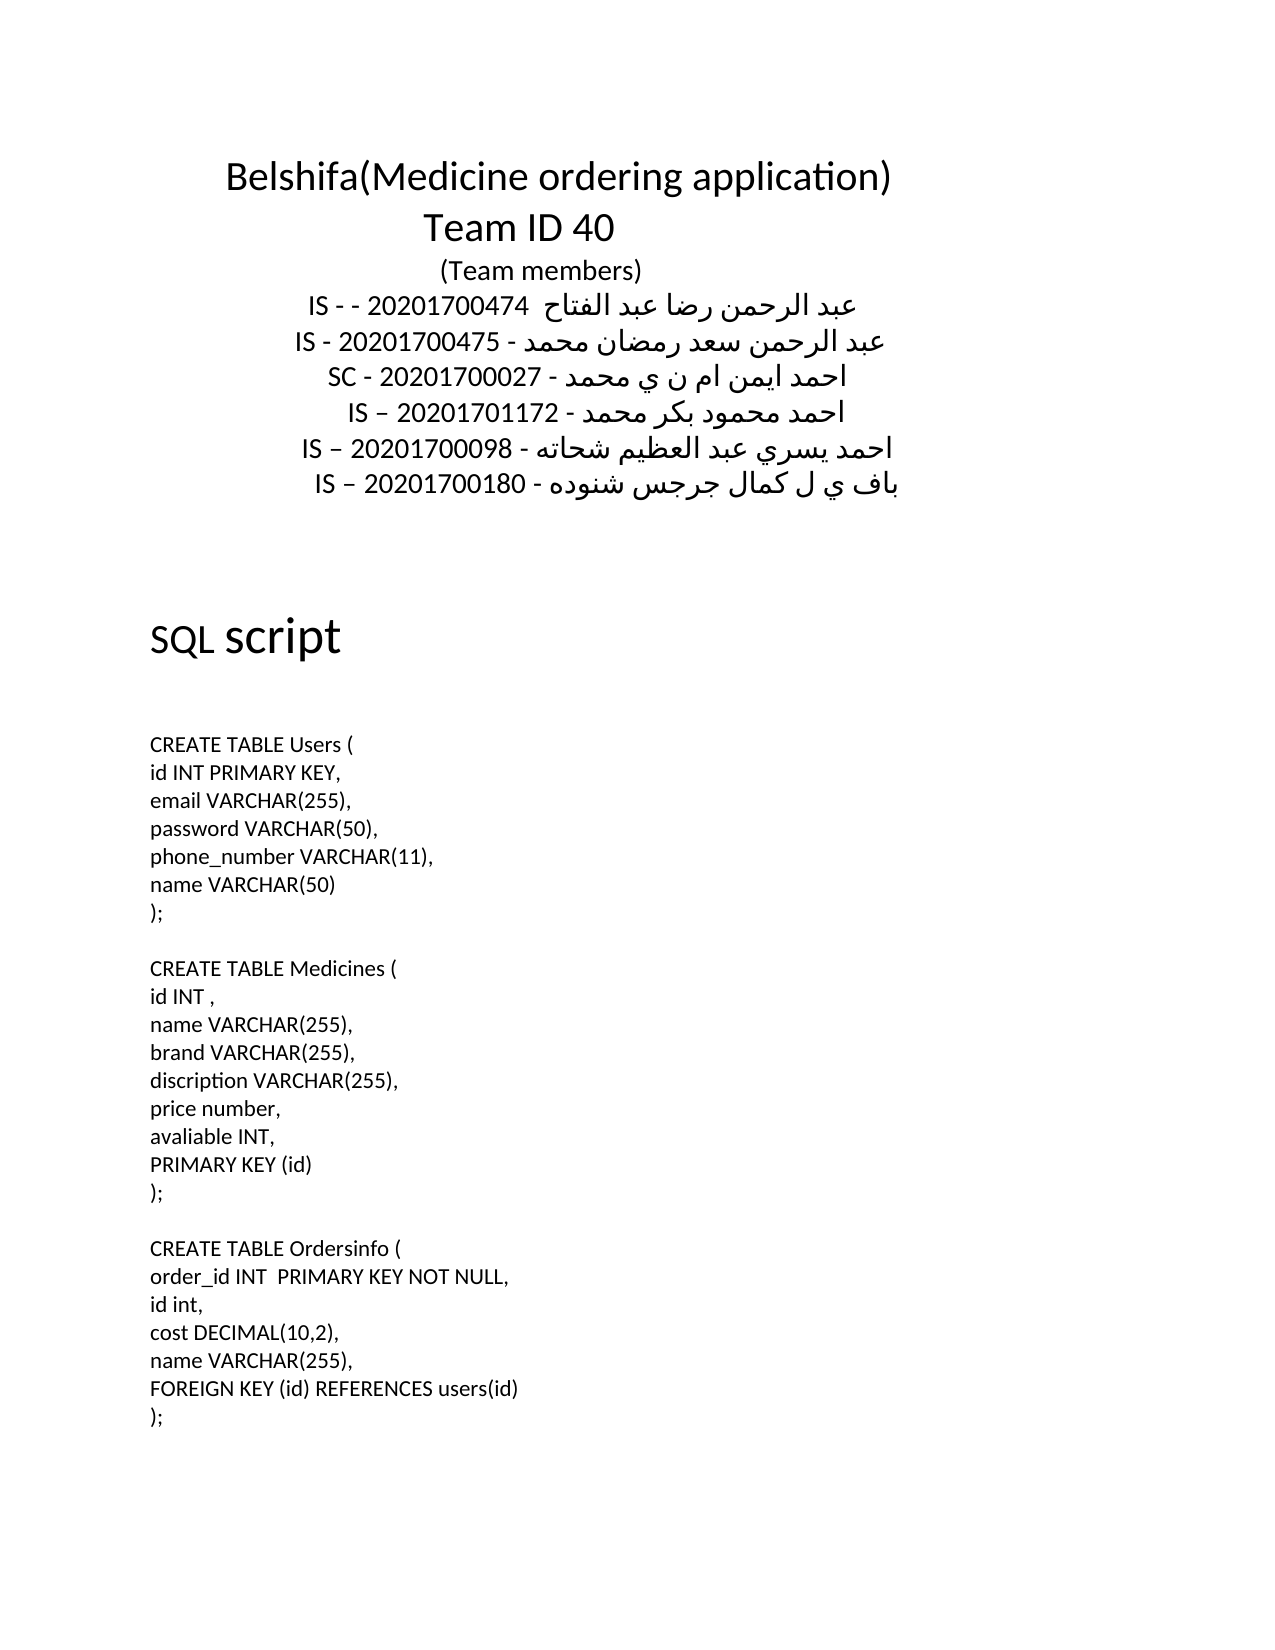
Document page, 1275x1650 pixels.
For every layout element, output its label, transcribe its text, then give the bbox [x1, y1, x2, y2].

text id INT PRIMARY KEY, [150, 758, 1125, 786]
text CREATE TABLE Users ( [150, 730, 1125, 758]
text cost DECIMAL(10,2), [150, 1318, 1125, 1346]
text order_id INT PRIMARY KEY NOT NULL, [150, 1262, 1125, 1290]
text CREATE TABLE Medicines ( [150, 954, 1125, 982]
text phone_number VARCHAR(11), [150, 842, 1125, 870]
text price number, [150, 1094, 1125, 1122]
text PRIMARY KEY (id) [150, 1150, 1125, 1178]
text IS - عبد الرحمن سعد رمضان محمد - 20201700475 [150, 323, 1125, 358]
text email VARCHAR(255), [150, 786, 1125, 814]
text Belshifa(Medicine ordering application) [150, 150, 1125, 201]
text name VARCHAR(255), [150, 1010, 1125, 1038]
text ); [150, 1178, 1125, 1206]
text IS – احمد محمود بكر محمد - 20201701172 [150, 394, 1125, 430]
text id int, [150, 1290, 1125, 1318]
text avaliable INT, [150, 1122, 1125, 1150]
text password VARCHAR(50), [150, 814, 1125, 842]
text (Team members) [150, 252, 1125, 287]
text name VARCHAR(255), [150, 1346, 1125, 1374]
text SQL script [150, 603, 1125, 666]
text IS – احمد يسري عبد العظيم شحاته - 20201700098 [150, 430, 1125, 465]
text discription VARCHAR(255), [150, 1066, 1125, 1094]
text FOREIGN KEY (id) REFERENCES users(id) [150, 1374, 1125, 1402]
text IS - - عبد الرحمن رضا عبد الفتاح 20201700474 [150, 287, 1125, 323]
text ); [150, 898, 1125, 926]
text ); [150, 1402, 1125, 1430]
text name VARCHAR(50) [150, 870, 1125, 898]
text SC - احمد ايمن ام ن ي محمد - 20201700027 [150, 358, 1125, 394]
text IS – باف ي ل كمال جرجس شنوده - 20201700180 [150, 465, 1125, 501]
text brand VARCHAR(255), [150, 1038, 1125, 1066]
text CREATE TABLE Ordersinfo ( [150, 1234, 1125, 1262]
text Team ID 40 [150, 201, 1125, 252]
text id INT , [150, 982, 1125, 1010]
